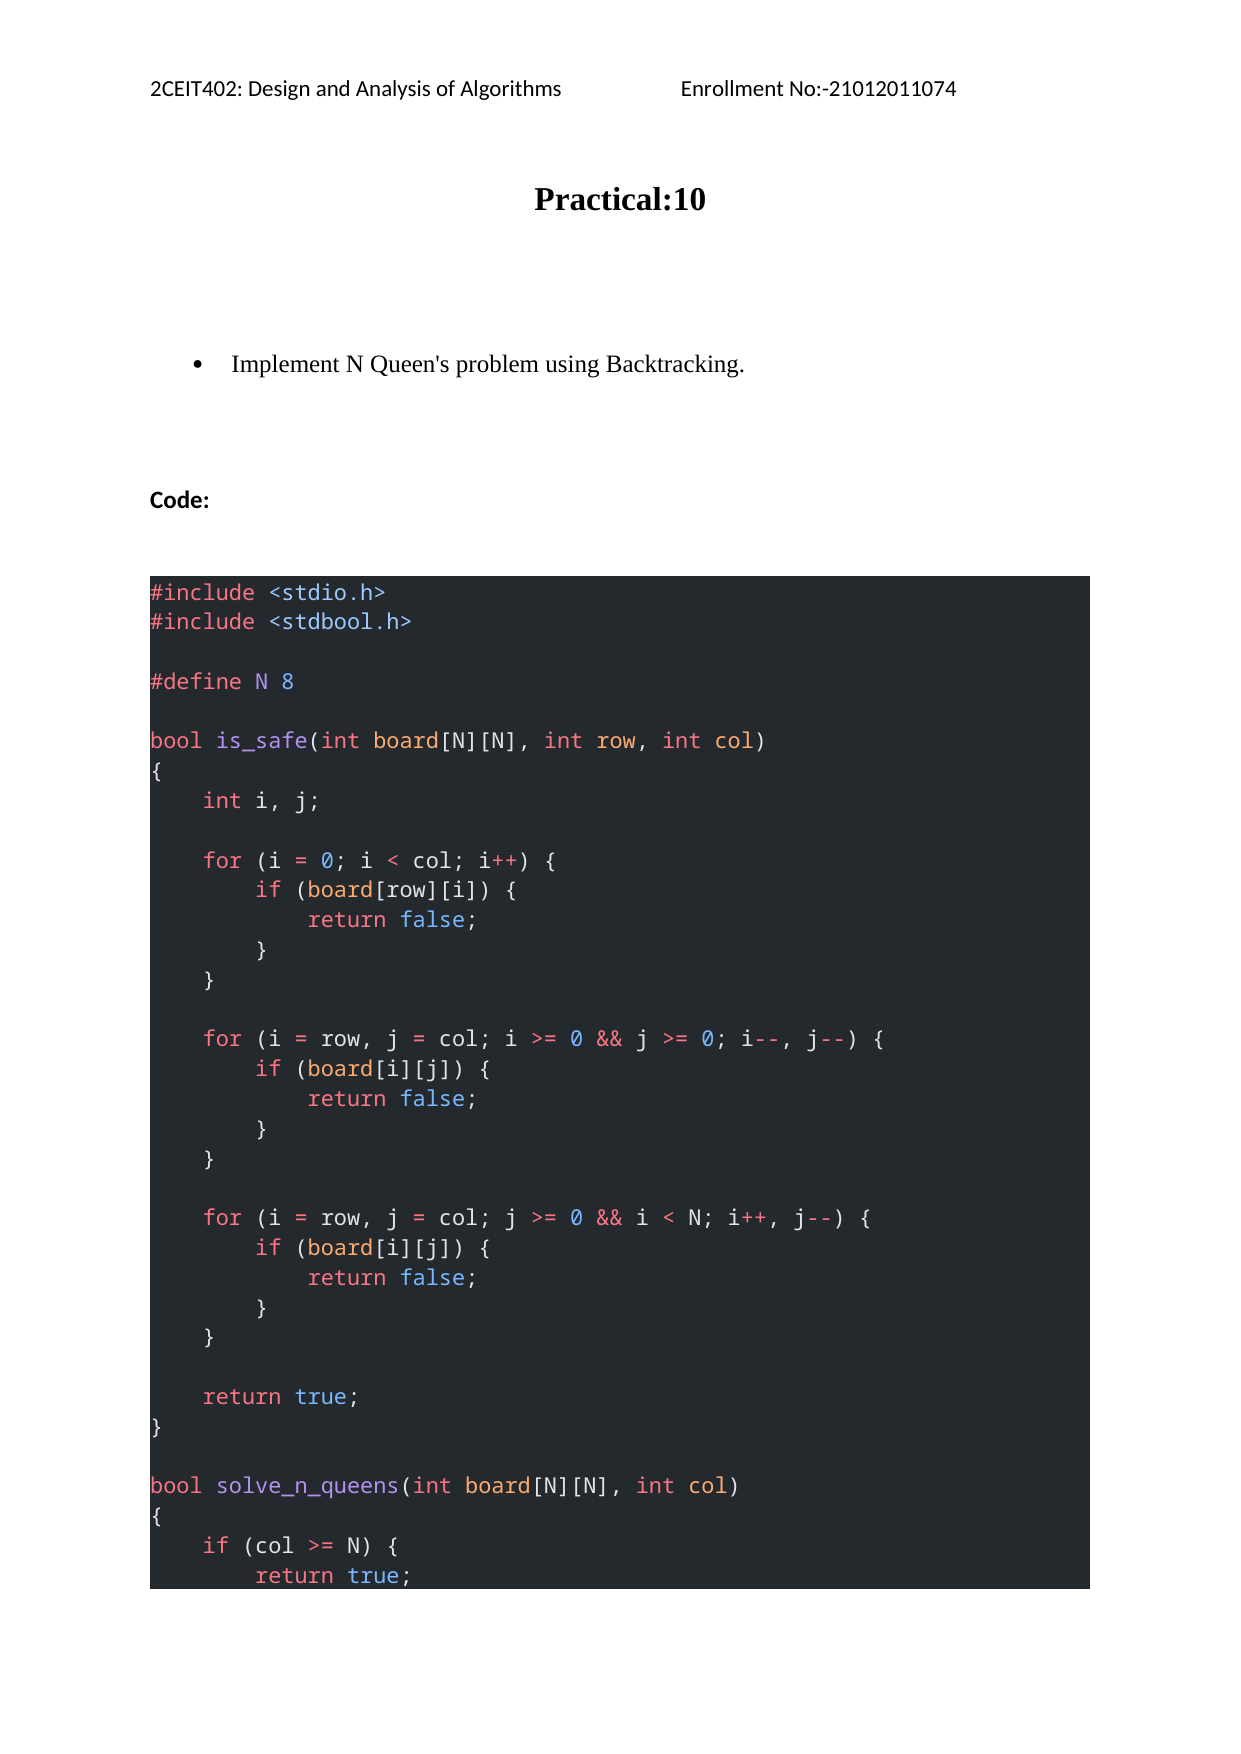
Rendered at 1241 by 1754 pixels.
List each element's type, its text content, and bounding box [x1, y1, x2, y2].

text bool is_safe(int board[N][N], int row, int col) [150, 725, 1090, 755]
text for (i = 0; i < col; i++) { [150, 844, 1090, 874]
text return true; [150, 1381, 1090, 1411]
text if (board[row][i]) { [150, 874, 1090, 904]
text Practical:10 [150, 179, 1090, 217]
text if (board[i][j]) { [150, 1053, 1090, 1083]
text } [150, 1291, 1090, 1321]
text } [150, 1411, 1090, 1440]
text if (board[i][j]) { [150, 1232, 1090, 1262]
text int i, j; [150, 785, 1090, 815]
text } [150, 1142, 1090, 1172]
text } [150, 1321, 1090, 1351]
text } [150, 1113, 1090, 1142]
text #define N 8 [150, 666, 1090, 696]
text Code: [150, 484, 1090, 515]
text return false; [150, 904, 1090, 934]
text { [150, 1500, 1090, 1530]
text return true; [150, 1559, 1090, 1589]
text } [150, 934, 1090, 964]
text return false; [150, 1083, 1090, 1113]
text if (col >= N) { [150, 1530, 1090, 1559]
text { [150, 755, 1090, 785]
text for (i = row, j = col; j >= 0 && i < N; i++, j--) { [150, 1202, 1090, 1232]
text return false; [150, 1262, 1090, 1291]
text #include <stdbool.h> [150, 606, 1090, 636]
list Implement N Queen's problem using Backtracking. [194, 349, 1090, 378]
text for (i = row, j = col; i >= 0 && j >= 0; i--, j--) { [150, 1023, 1090, 1053]
text } [150, 964, 1090, 993]
text bool solve_n_queens(int board[N][N], int col) [150, 1470, 1090, 1500]
text #include <stdio.h> [150, 576, 1090, 606]
